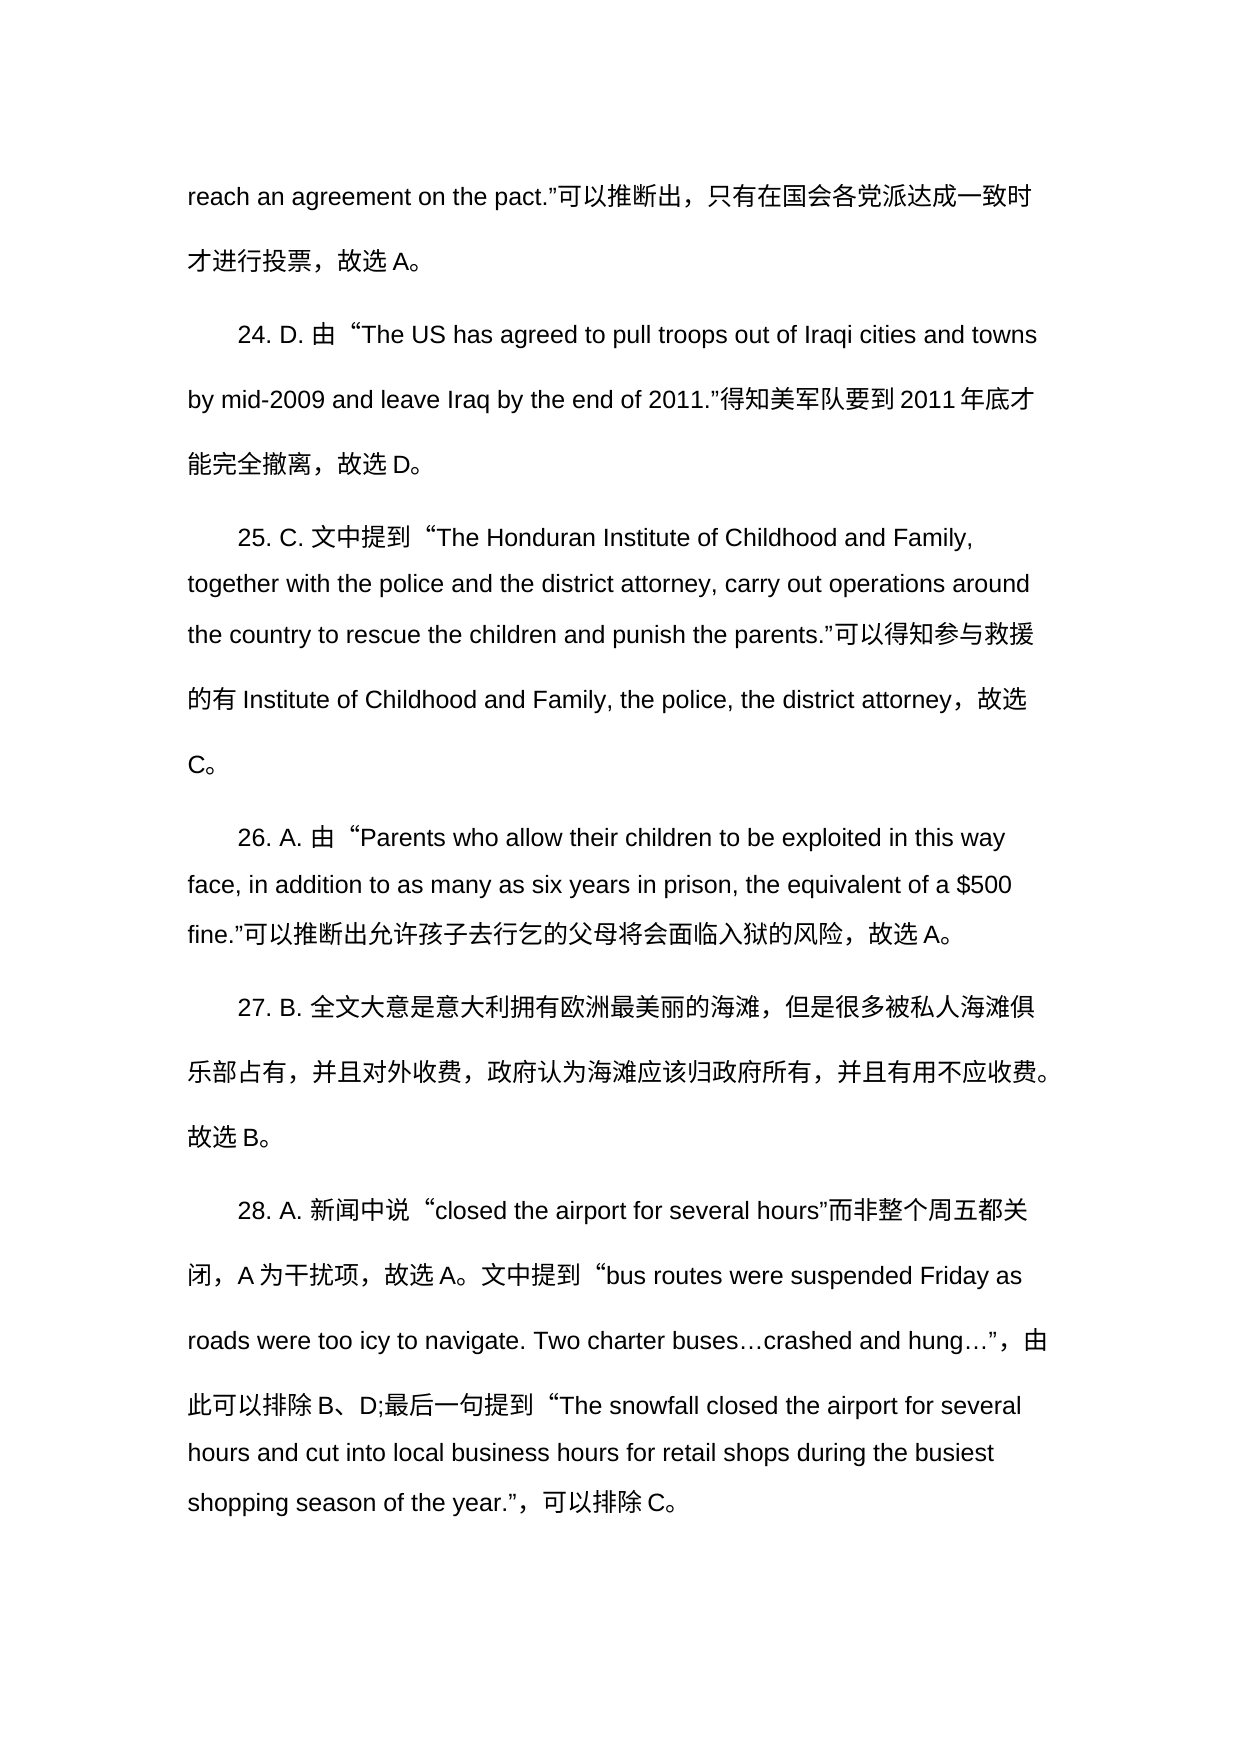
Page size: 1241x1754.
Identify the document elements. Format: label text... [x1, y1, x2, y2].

text 24. D. 由“The US has agreed to pull troops out of Iraqi cities and towns by mid-2009 and leave Iraq by the end of 2011.”得知美军队要到2011年底才能完全撤离，故选D。 [187, 300, 1053, 495]
text 25. C. 文中提到“The Honduran Institute of Childhood and Family, together with the police and the district attorney, carry out operations around the country to rescue the children and punish the parents.”可以得知参与救援的有Institute of Childhood and Family, the police, the district attorney，故选C。 [187, 503, 1053, 795]
text 27. B. 全文大意是意大利拥有欧洲最美丽的海滩，但是很多被私人海滩俱乐部占有，并且对外收费，政府认为海滩应该归政府所有，并且有用不应收费。故选B。 [187, 973, 1053, 1168]
text 26. A. 由“Parents who allow their children to be exploited in this way face, in addition to as many as six years in prison, the equivalent of a $500 fine.”可以推断出允许孩子去行乞的父母将会面临入狱的风险，故选A。 [187, 803, 1053, 965]
text 28. A. 新闻中说“closed the airport for several hours”而非整个周五都关闭，A为干扰项，故选A。文中提到“bus routes were suspended Friday as roads were too icy to navigate. Two charter buses…crashed and hung…”，由此可以排除B、D;最后一句提到“The snowfall closed the airport for several hours and cut into local business hours for retail shops during the busiest shopping season of the year.”，可以排除C。 [187, 1176, 1053, 1533]
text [187, 162, 1053, 292]
